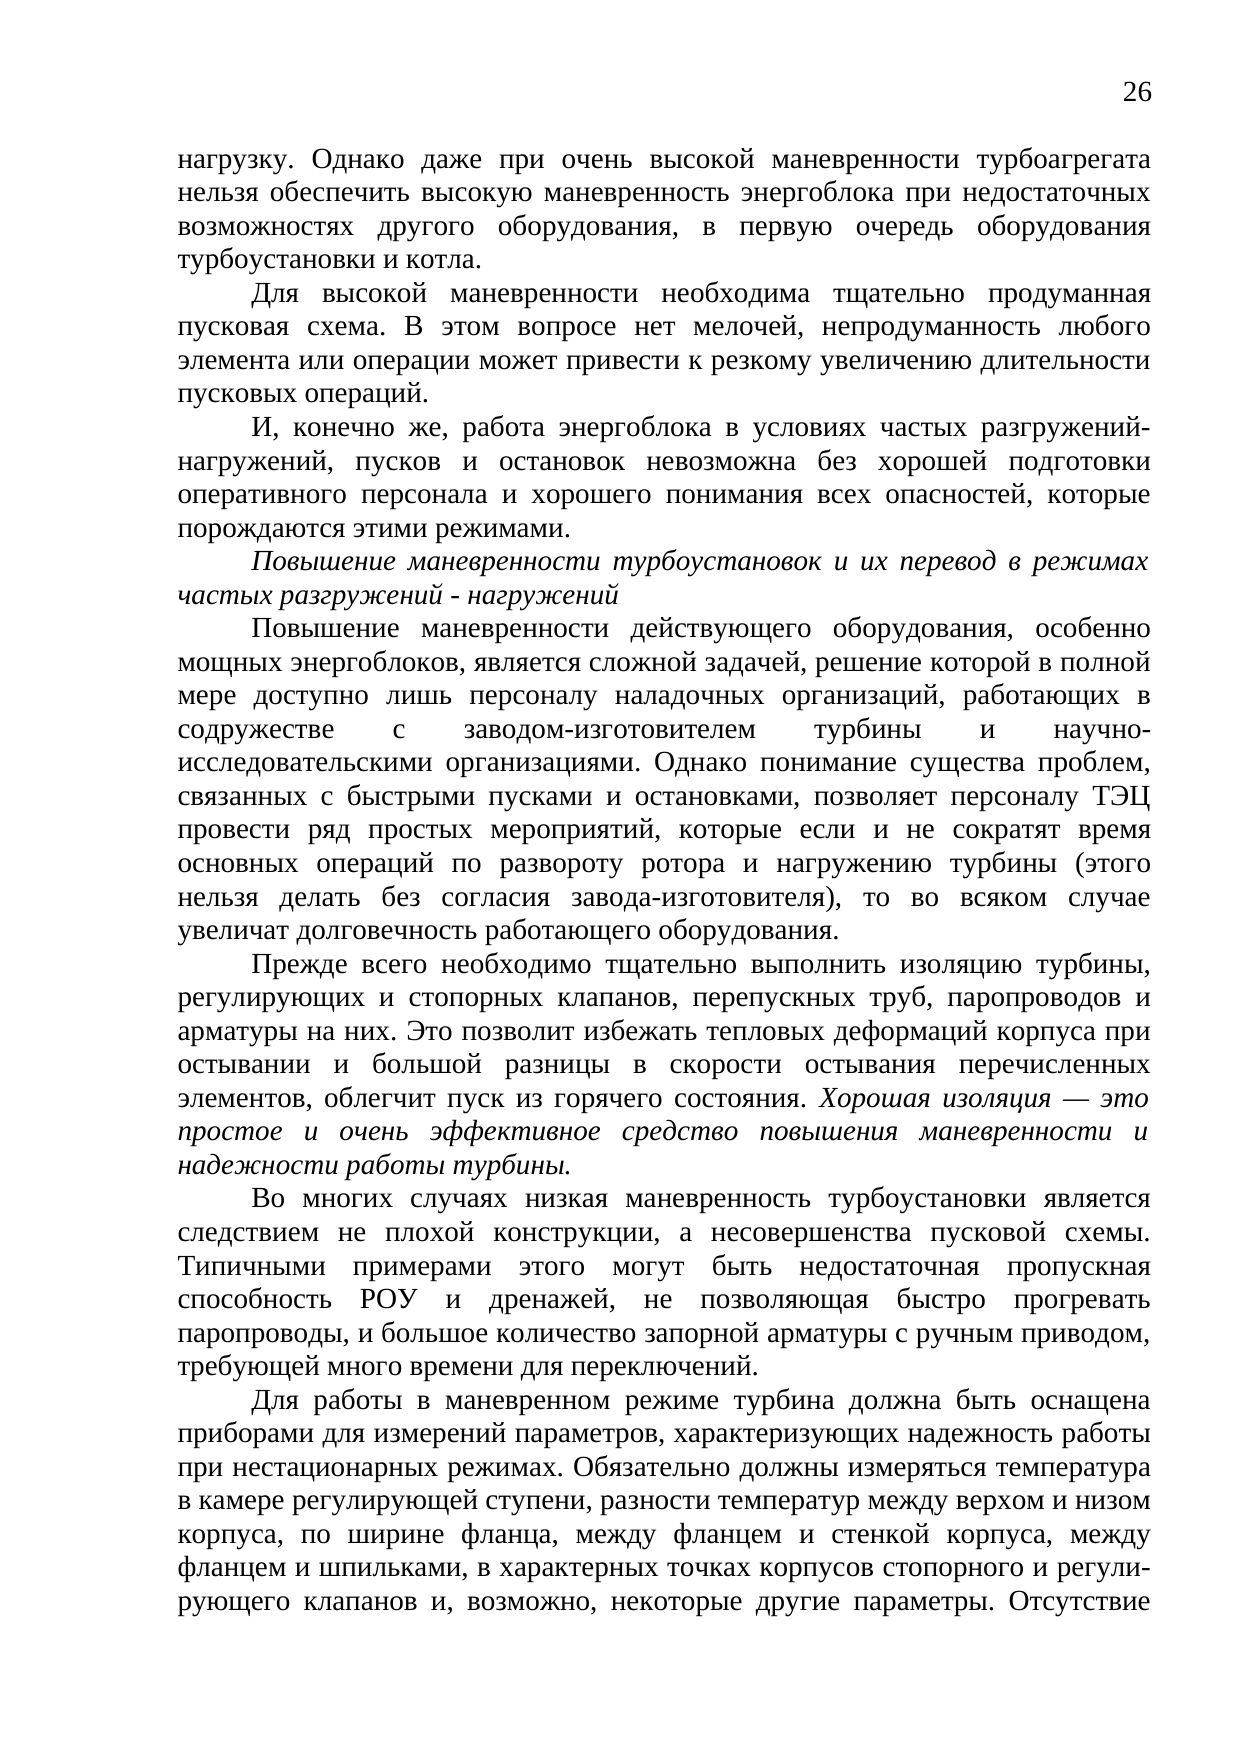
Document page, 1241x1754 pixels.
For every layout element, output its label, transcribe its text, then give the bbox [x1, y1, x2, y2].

text Прежде всего необходимо тщательно выполнить изоляцию турбины, регулирующих и стопорных клапанов, перепускных труб, паропроводов и арматуры на них. Это позволит избежать тепловых деформаций корпуса при остывании и большой разницы в скорости остывания перечисленных элементов, облегчит пуск из горячего состояния. Хорошая изоляция — это простое и очень эффективное средство повышения маневренности и надежности работы турбины. [177, 946, 1152, 1181]
text Во многих случаях низкая маневренность турбоустановки является следствием не плохой конструкции, а несовершенства пусковой схемы. Типичными примерами этого могут быть недостаточная пропускная способность РОУ и дренажей, не позволяющая быстро прогревать паропроводы, и большое количество запорной арматуры с ручным приводом, требующей много времени для переключений. [177, 1181, 1152, 1382]
text Для высокой маневренности необходима тщательно продуманная пусковая схема. В этом вопросе нет мелочей, непродуманность любого элемента или операции может привести к резкому увеличению длительности пусковых операций. [177, 275, 1152, 409]
text И, конечно же, работа энергоблока в условиях частых разгружений- нагружений, пусков и остановок невозможна без хорошей подготовки оперативного персонала и хорошего понимания всех опасностей, которые порождаются этими режимами. [177, 409, 1152, 543]
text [177, 141, 1152, 275]
text Повышение маневренности действующего оборудования, особенно мощных энергоблоков, является сложной задачей, решение которой в полной мере доступно лишь персоналу наладочных организаций, работающих в содружестве с заводом-изготовителем турбины и научно-исследовательскими организациями. Однако понимание существа проблем, связанных с быстрыми пусками и остановками, позволяет персоналу ТЭЦ провести ряд простых мероприятий, которые если и не сократят время основных операций по развороту ротора и нагружению турбины (этого нельзя делать без согласия завода-изготовителя), то во всяком случае увеличат долговечность работающего оборудования. [177, 610, 1152, 946]
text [177, 1382, 1152, 1617]
text Повышение маневренности турбоустановок и их перевод в режимах частых разгружений - нагружений [177, 543, 1152, 610]
